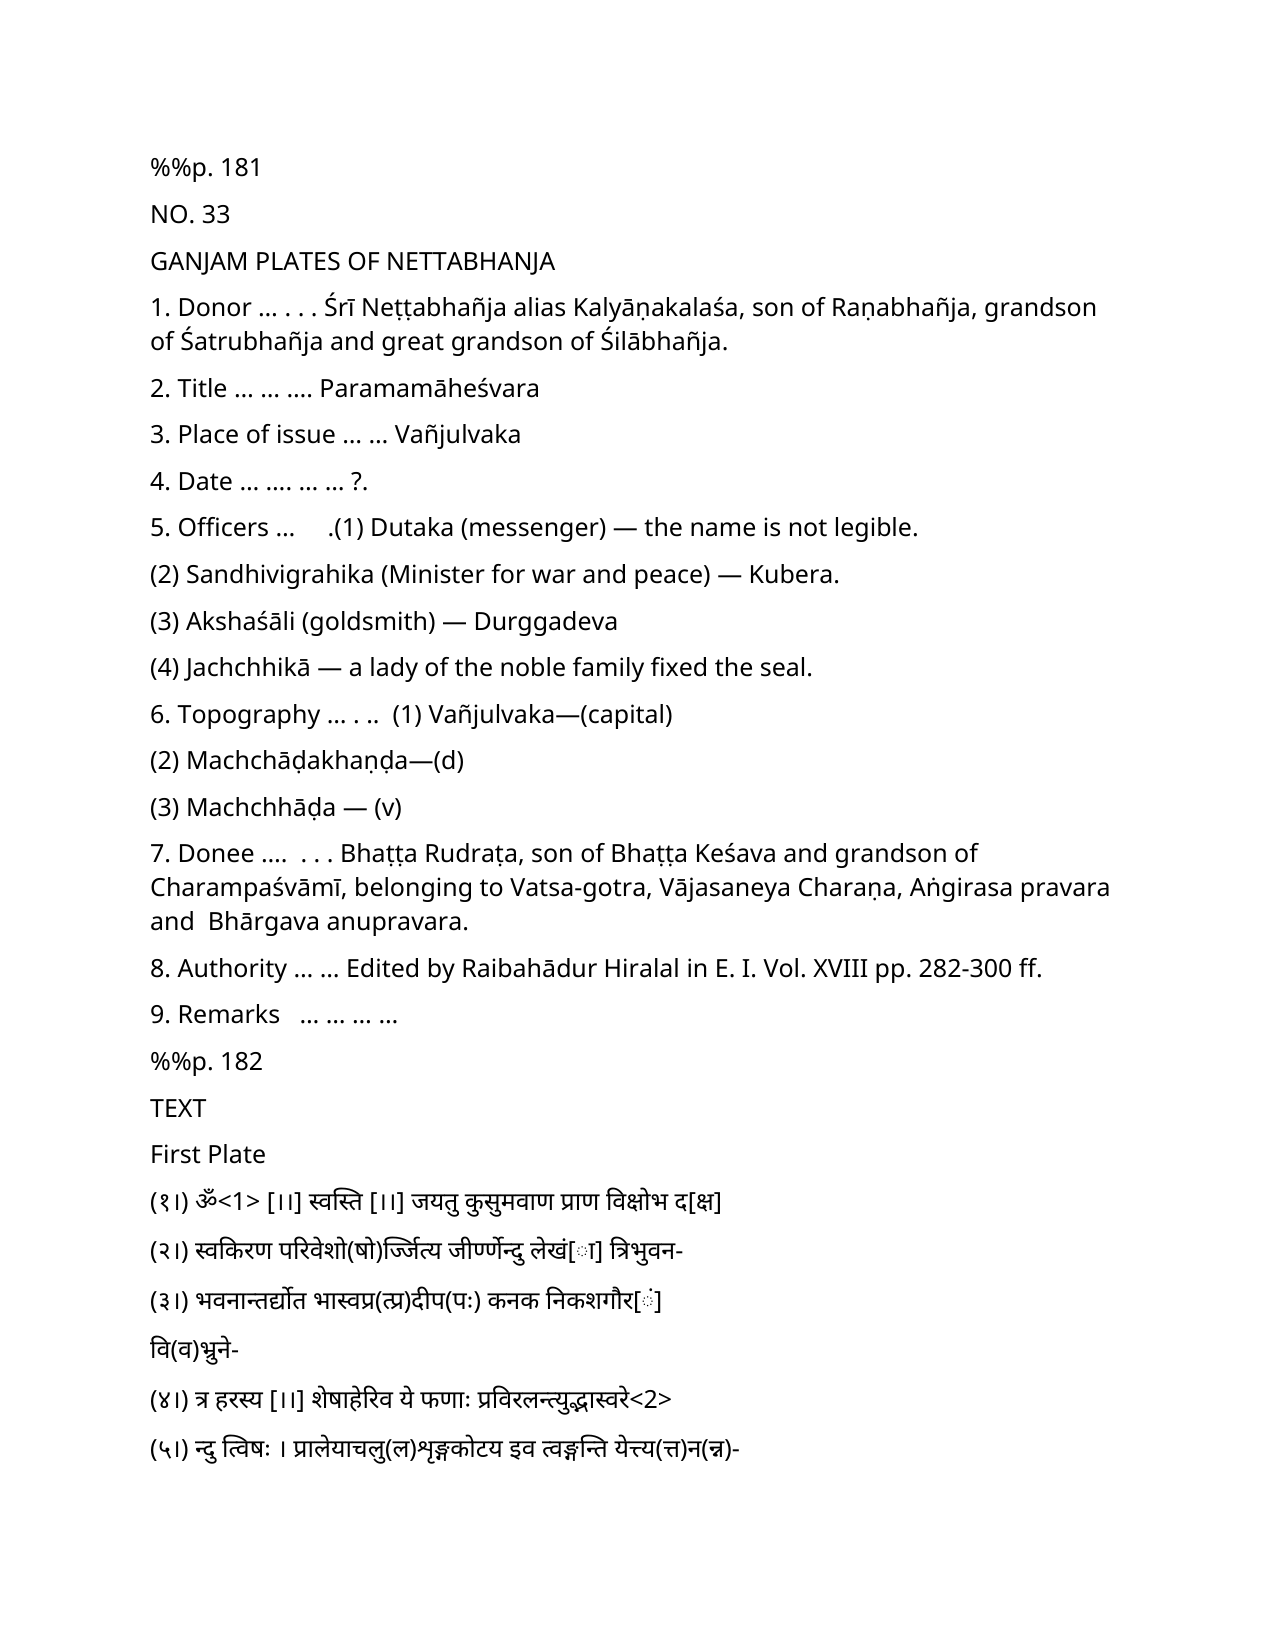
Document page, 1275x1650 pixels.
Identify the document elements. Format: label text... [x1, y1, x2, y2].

text (४।) त्र हरस्य [।।] शेषाहेरिव ये फणाः प्रविरलन्त्युद्भास्वरे<2> [150, 1381, 1125, 1418]
text NO. 33 [150, 197, 1125, 231]
text %%p. 181 [150, 150, 1125, 184]
text वि(व)भ्रुने- [150, 1332, 1125, 1369]
text 5. Officers … .(1) Dutaka (messenger) — the name is not legible. [150, 510, 1125, 544]
text 8. Authority … … Edited by Raibahādur Hiralal in E. I. Vol. XVIII pp. 282-300 ff. [150, 951, 1125, 985]
text First Plate [150, 1137, 1125, 1171]
text 7. Donee …. . . . Bhaṭṭa Rudraṭa, son of Bhaṭṭa Keśava and grandson of Charampaśvāmī, belonging to Vatsa-gotra, Vājasaneya Charaṇa, Aṅgirasa pravara and Bhārgava anupravara. [150, 836, 1125, 938]
text (3) Akshaśāli (goldsmith) — Durggadeva [150, 603, 1125, 637]
text 6. Topography … . .. (1) Vañjulvaka—(capital) [150, 696, 1125, 730]
text GANJAM PLATES OF NETTABHANJA [150, 243, 1125, 277]
text (२।) स्वकिरण परिवेशो(षो)र्ज्जित्य जीर्ण्णेन्दु लेखं[ा] त्रिभुवन- [150, 1233, 1125, 1270]
text (५।) न्दु त्विषः । प्रालेयाचलु(ल)शृङ्गकोटय इव त्वङ्गन्ति येत्त्य(त्त)न(न्न)- [150, 1431, 1125, 1468]
text (4) Jachchhikā — a lady of the noble family fixed the seal. [150, 650, 1125, 684]
text 9. Remarks … … … … [150, 997, 1125, 1031]
text TEXT [150, 1090, 1125, 1124]
text 1. Donor … . . . Śrī Neṭṭabhañja alias Kalyāṇakalaśa, son of Raṇabhañja, grandson of Śatrubhañja and great grandson of Śilābhañja. [150, 290, 1125, 358]
text (३।) भवनान्तर्द्योत भास्वप्र(त्प्र)दीप(पः) कनक निकशगौर[ं] [150, 1282, 1125, 1319]
text (3) Machchhāḍa — (v) [150, 789, 1125, 823]
text (2) Sandhivigrahika (Minister for war and peace) — Kubera. [150, 557, 1125, 591]
text (2) Machchāḍakhaṇḍa—(d) [150, 743, 1125, 777]
text (१।) ॐ<1> [।।] स्वस्ति [।।] जयतु कुसुमवाण प्राण विक्षोभ द[क्ष] [150, 1183, 1125, 1220]
text 2. Title … … …. Paramamāheśvara [150, 370, 1125, 404]
text 3. Place of issue … … Vañjulvaka [150, 417, 1125, 451]
text %%p. 182 [150, 1044, 1125, 1078]
text 4. Date … …. … … ?. [150, 463, 1125, 497]
